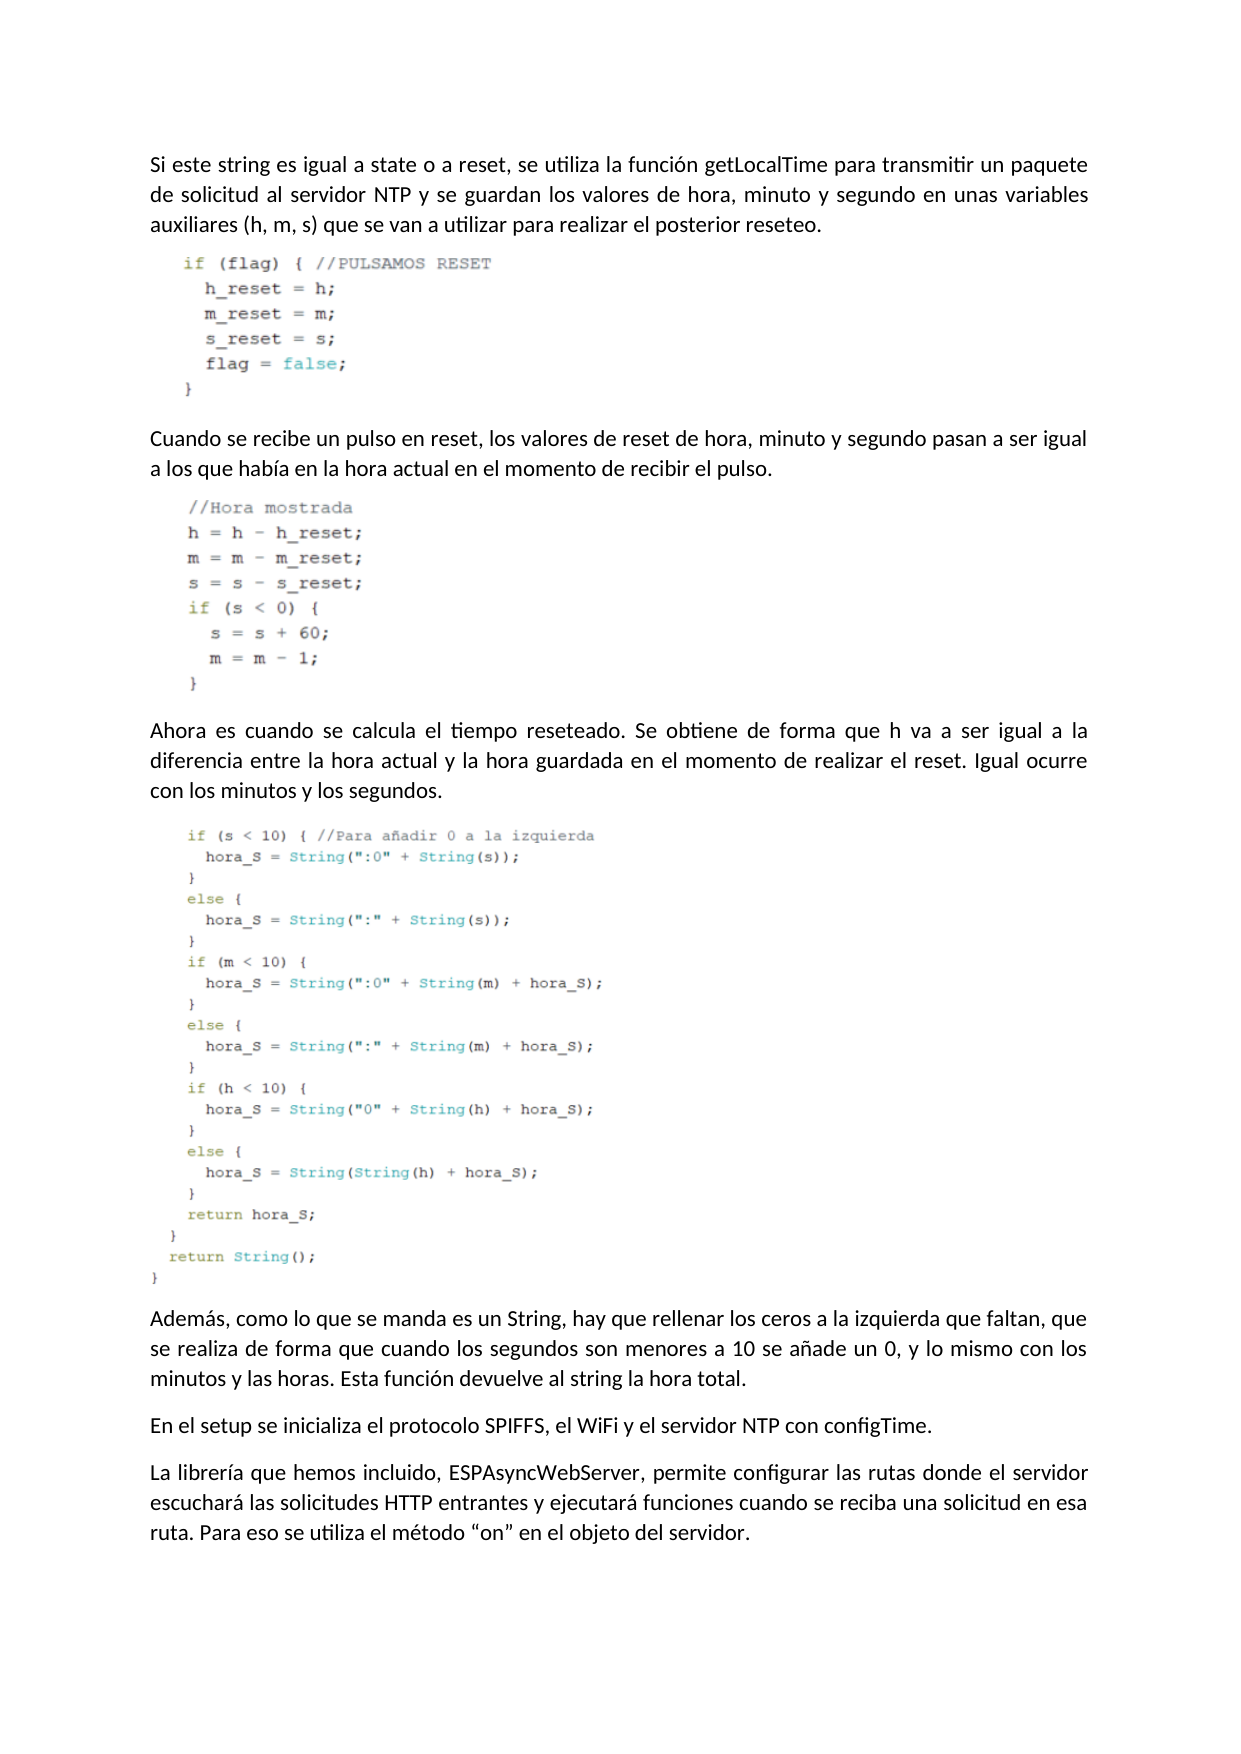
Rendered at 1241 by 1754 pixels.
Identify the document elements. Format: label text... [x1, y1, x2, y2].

text La librería que hemos incluido, ESPAsyncWebServer, permite configurar las rutas donde el servidor escuchará las solicitudes HTTP entrantes y ejecutará funciones cuando se reciba una solicitud en esa ruta. Para eso se utiliza el método “on” en el objeto del servidor. [150, 1458, 1090, 1546]
text Si este string es igual a state o a reset, se utiliza la función getLocalTime para transmitir un paquete de solicitud al servidor NTP y se guardan los valores de hora, minuto y segundo en unas variables auxiliares (h, m, s) que se van a utilizar para realizar el posterior reseteo. [150, 150, 1090, 238]
text Ahora es cuando se calcula el tiempo reseteado. Se obtiene de forma que h va a ser igual a la diferencia entre la hora actual y la hora guardada en el momento de realizar el reset. Igual ocurre con los minutos y los segundos. [150, 716, 1090, 804]
picture [150, 257, 520, 405]
text Además, como lo que se manda es un String, hay que rellenar los ceros a la izquierda que faltan, que se realiza de forma que cuando los segundos son menores a 10 se añade un 0, y lo mismo con los minutos y las horas. Esta función devuelve al string la hora total. [150, 1304, 1090, 1392]
text En el setup se inicializa el protocolo SPIFFS, el WiFi y el servidor NTP con configTime. [150, 1411, 1090, 1439]
picture [150, 823, 608, 1285]
text Cuando se recibe un pulso en reset, los valores de reset de hora, minuto y segundo pasan a ser igual a los que había en la hora actual en el momento de recibir el pulso. [150, 424, 1090, 482]
picture [150, 500, 417, 697]
